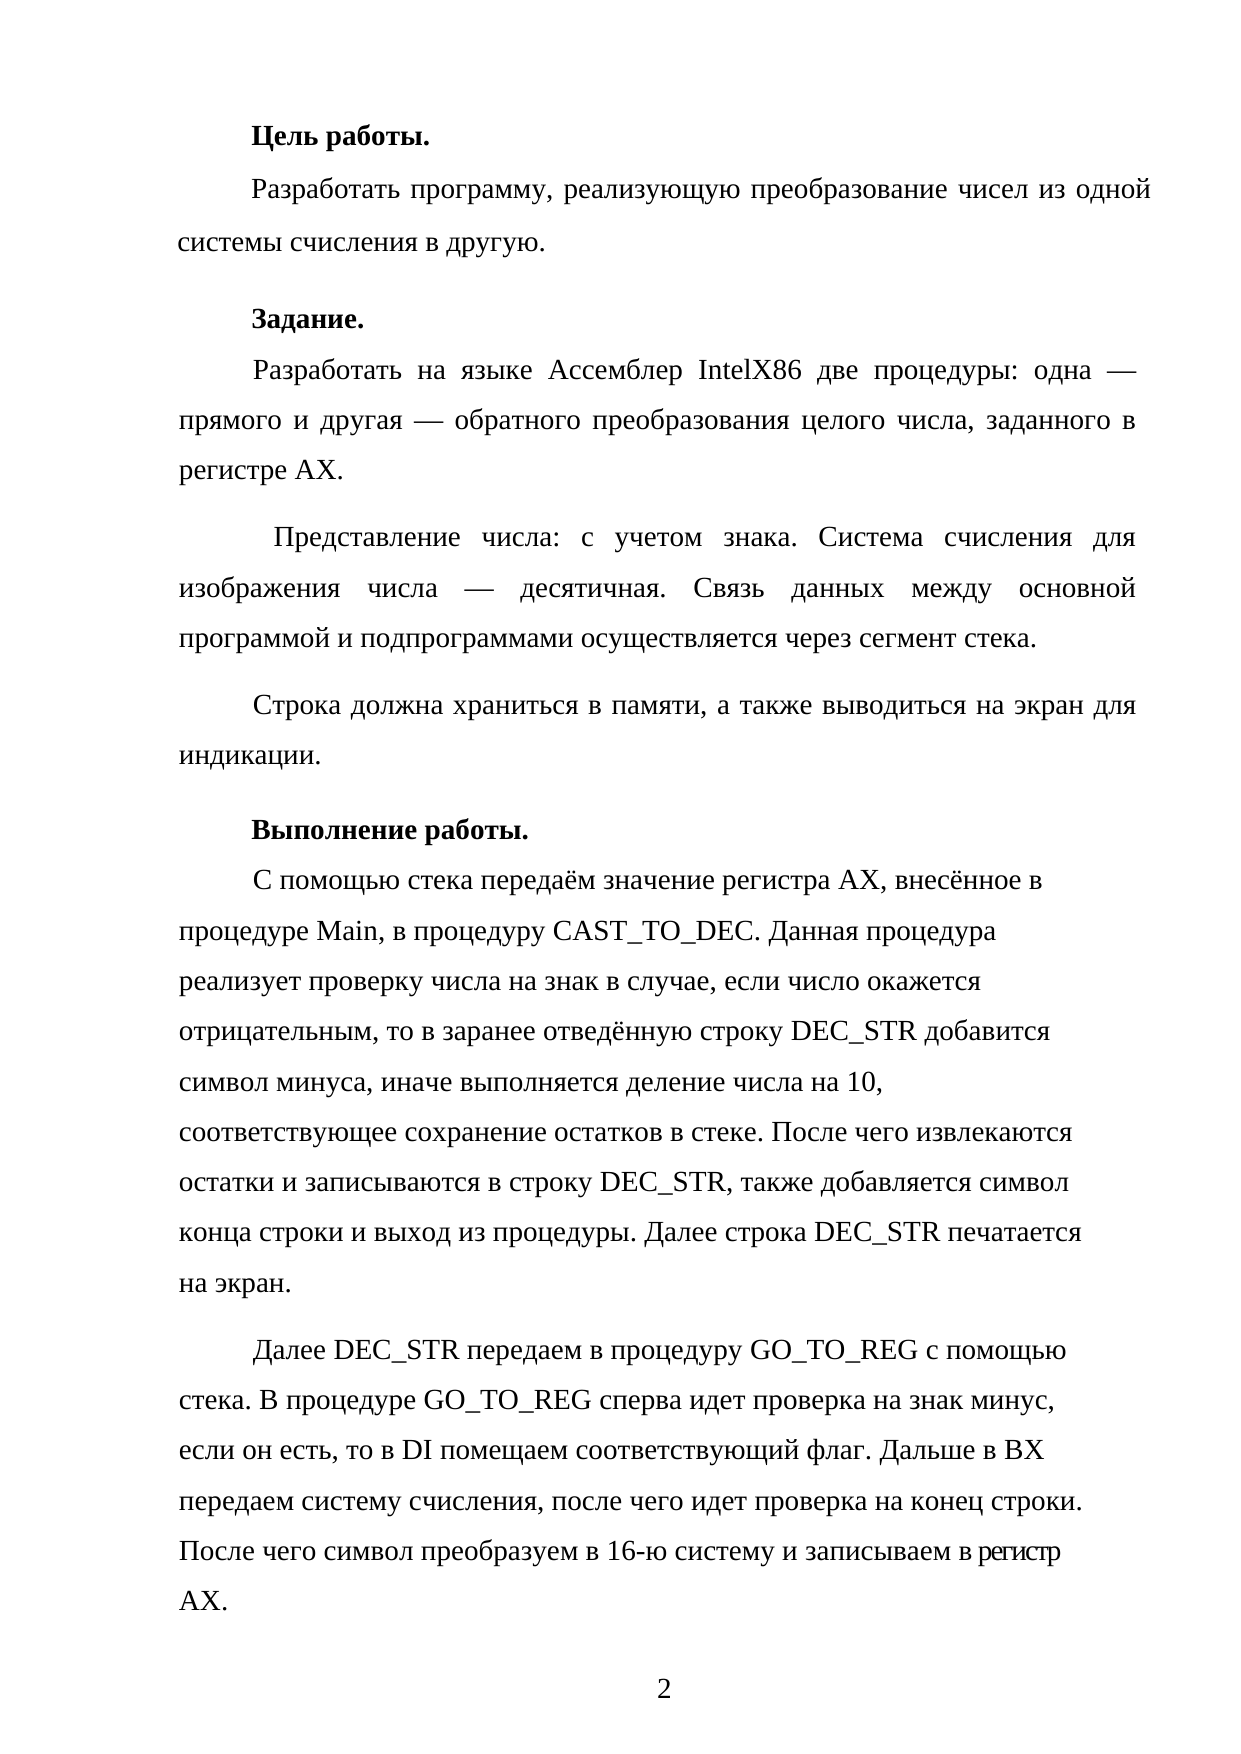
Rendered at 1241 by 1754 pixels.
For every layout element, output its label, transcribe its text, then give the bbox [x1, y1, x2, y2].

text Строка должна храниться в памяти, а также выводиться на экран для индикации. [179, 687, 1137, 771]
text Далее DEC_STR передаем в процедуру GO_TO_REG с помощью стека. В процедуре GO_TO_REG сперва идет проверка на знак минус, если он есть, то в DI помещаем соответствующий флаг. Дальше в BX передаем систему счисления, после чего идет проверка на конец строки. После чего символ преобразуем в 16-ю систему и записываем в регистр AX. [179, 1332, 1103, 1617]
subtitle Цель работы. [251, 118, 1163, 152]
text С помощью стека передаём значение регистра AX, внесённое в процедуре Main, в процедуру CAST_TO_DEC. Данная процедура реализует проверку числа на знак в случае, если число окажется отрицательным, то в заранее отведённую строку DEC_STR добавится символ минуса, иначе выполняется деление числа на 10, соответствующее сохранение остатков в стеке. После чего извлекаются остатки и записываются в строку DEC_STR, также добавляется символ конца строки и выход из процедуры. Далее строка DEC_STR печатается на экран. [179, 862, 1103, 1298]
text Представление числа: с учетом знака. Система счисления для изображения числа — десятичная. Связь данных между основной программой и подпрограммами осуществляется через сегмент стека. [179, 519, 1137, 653]
text Разработать программу, реализующую преобразование чисел из одной системы счисления в другую. [177, 171, 1152, 257]
subtitle Задание. [251, 302, 1163, 335]
text Разработать на языке Ассемблер IntelX86 две процедуры: одна — прямого и другая — обратного преобразования целого числа, заданного в регистре AX. [179, 352, 1137, 486]
subtitle Выполнение работы. [251, 812, 1163, 846]
